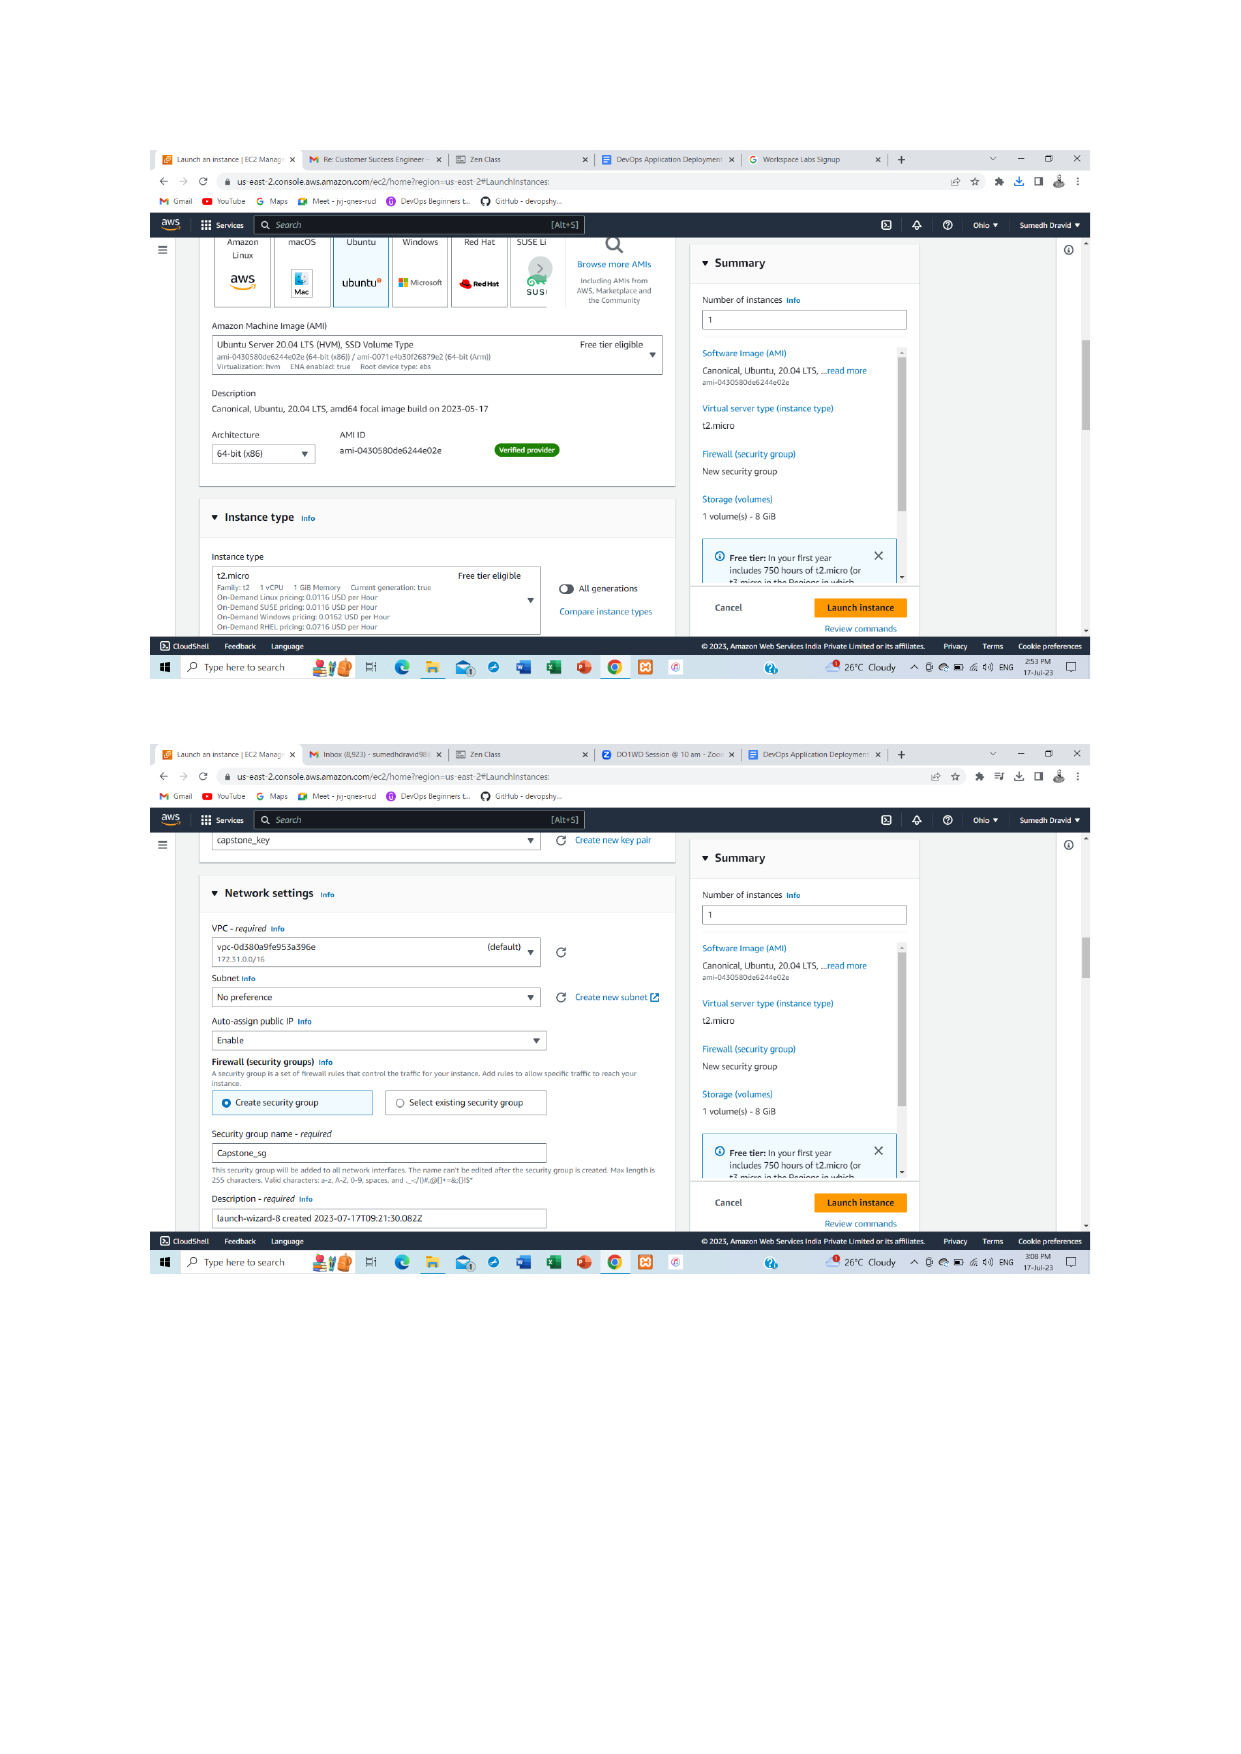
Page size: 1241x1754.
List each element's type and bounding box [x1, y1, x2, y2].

picture [150, 150, 1091, 679]
picture [150, 744, 1091, 1274]
